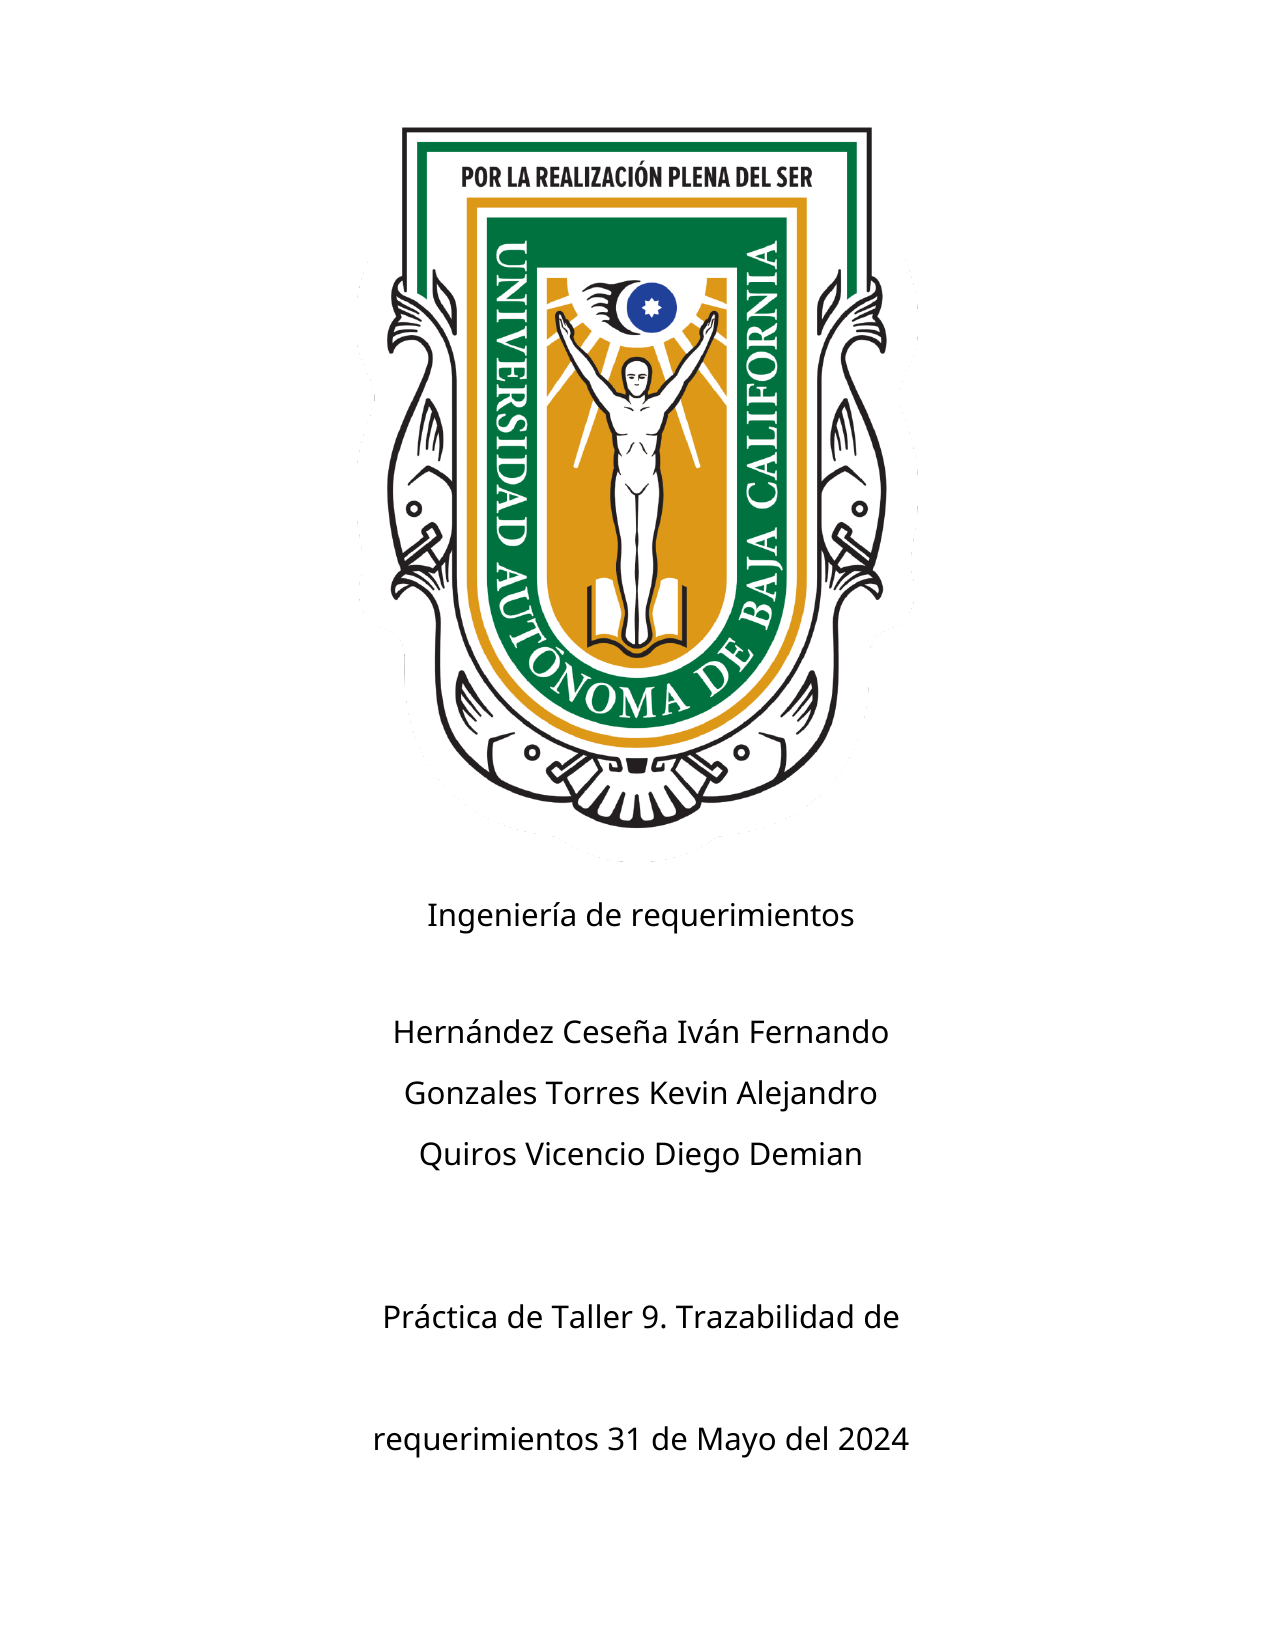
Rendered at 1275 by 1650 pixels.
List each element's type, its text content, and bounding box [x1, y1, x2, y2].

text Ingeniería de requerimientos [368, 893, 914, 936]
text Práctica de Taller 9. Trazabilidad de requerimientos 31 de Mayo del 2024 [272, 1295, 1010, 1460]
picture [355, 93, 918, 862]
text Hernández Ceseña Iván Fernando Gonzales Torres Kevin Alejandro Quiros Vicencio Diego Demian [368, 1010, 914, 1174]
